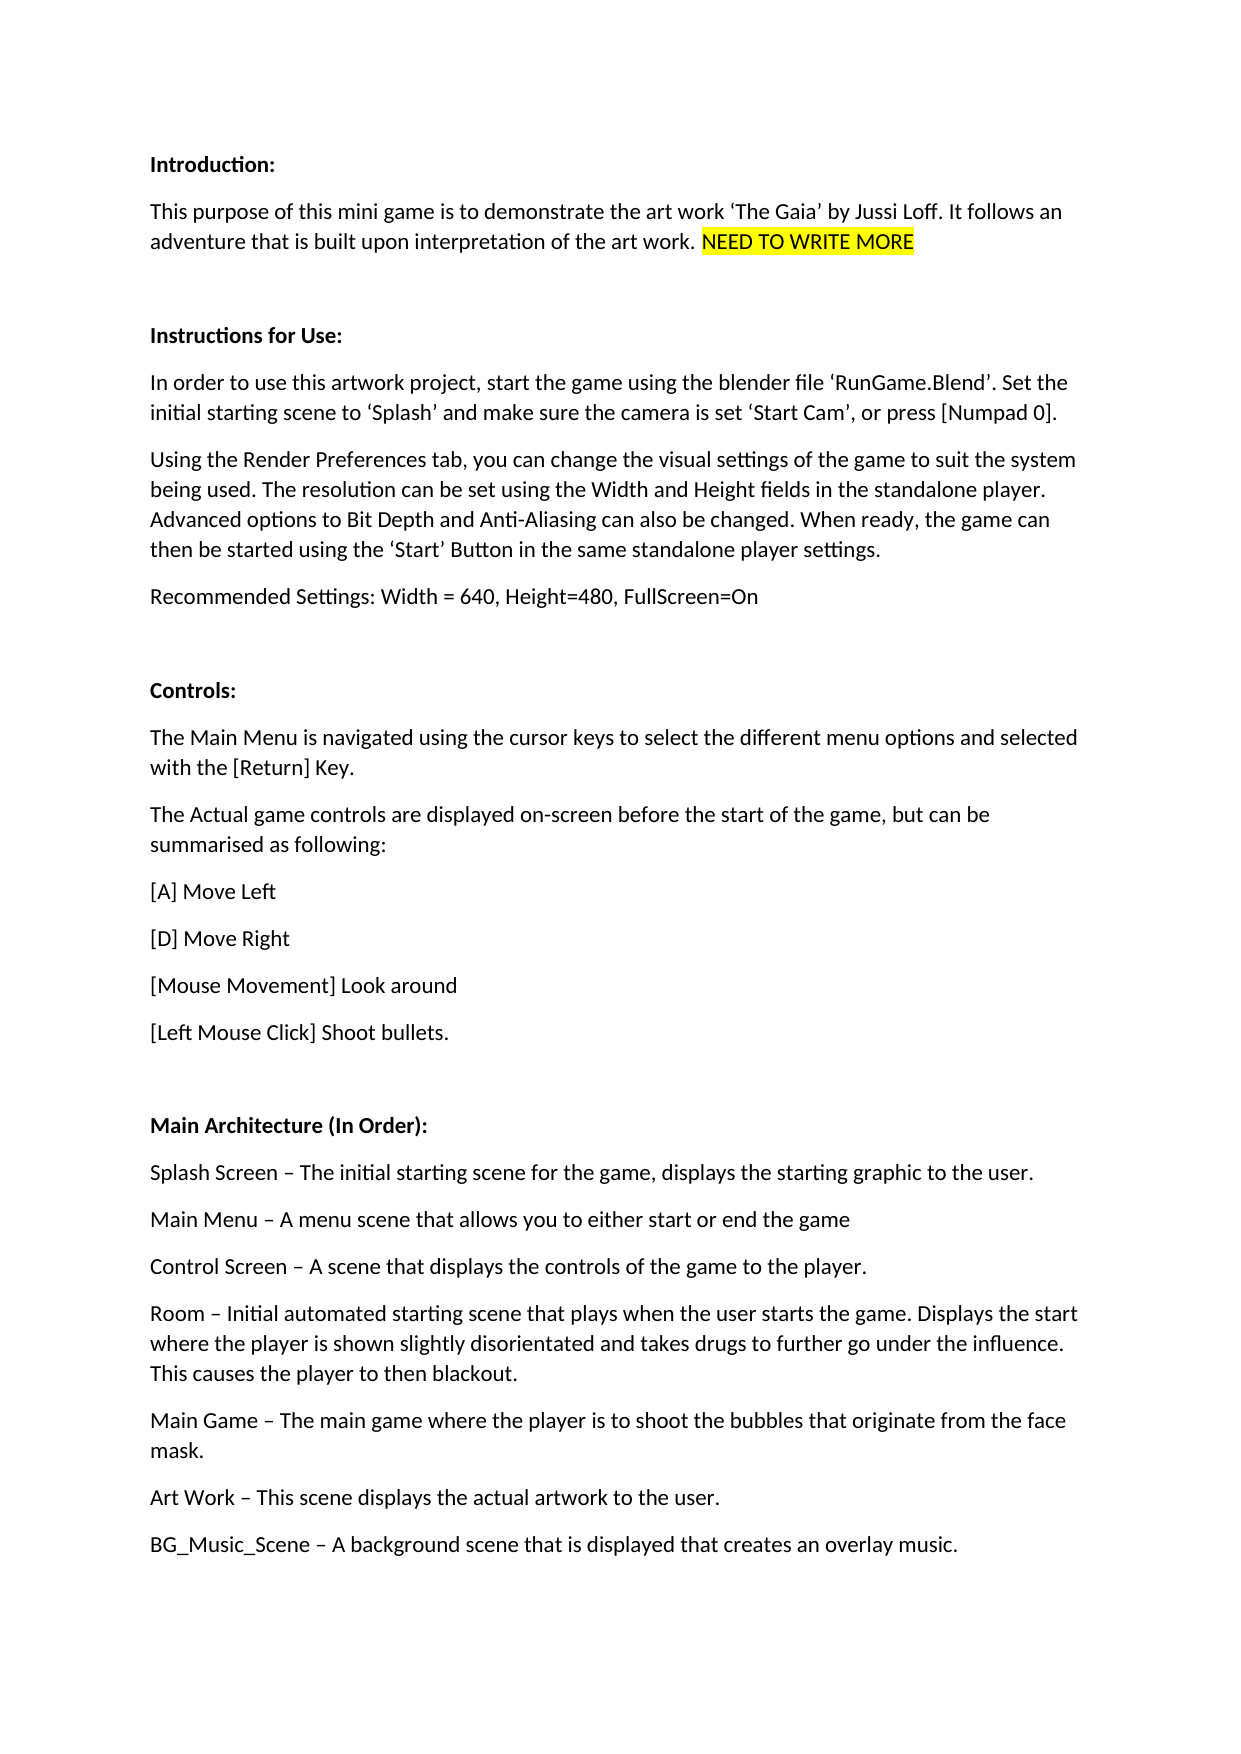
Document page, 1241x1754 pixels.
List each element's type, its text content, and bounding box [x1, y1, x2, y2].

text Instructions for Use: [150, 321, 1090, 349]
text This purpose of this mini game is to demonstrate the art work ‘The Gaia’ by Jussi Loff. It follows an adventure that is built upon interpretation of the art work. NEED TO WRITE MORE [150, 197, 1090, 255]
text [Left Mouse Click] Shoot bullets. [150, 1018, 1090, 1046]
text [A] Move Left [150, 877, 1090, 905]
text Room – Initial automated starting scene that plays when the user starts the game. Displays the start where the player is shown slightly disorientated and takes drugs to further go under the influence. This causes the player to then blackout. [150, 1299, 1090, 1387]
text The Actual game controls are displayed on-screen before the start of the game, but can be summarised as following: [150, 800, 1090, 858]
text The Main Menu is navigated using the cursor keys to select the different menu options and selected with the [Return] Key. [150, 723, 1090, 781]
text Art Work – This scene displays the actual artwork to the user. [150, 1483, 1090, 1511]
text [D] Move Right [150, 924, 1090, 952]
text Introduction: [150, 150, 1090, 178]
text Control Screen – A scene that displays the controls of the game to the player. [150, 1252, 1090, 1280]
text BG_Music_Scene – A background scene that is displayed that creates an overlay music. [150, 1530, 1090, 1558]
text Recommended Settings: Width = 640, Height=480, FullScreen=On [150, 582, 1090, 610]
text Splash Screen – The initial starting scene for the game, displays the starting graphic to the user. [150, 1158, 1090, 1186]
text In order to use this artwork project, start the game using the blender file ‘RunGame.Blend’. Set the initial starting scene to ‘Splash’ and make sure the camera is set ‘Start Cam’, or press [Numpad 0]. [150, 368, 1090, 426]
text [Mouse Movement] Look around [150, 971, 1090, 999]
text Main Architecture (In Order): [150, 1111, 1090, 1139]
text Main Game – The main game where the player is to shoot the bubbles that originate from the face mask. [150, 1406, 1090, 1464]
text Main Menu – A menu scene that allows you to either start or end the game [150, 1205, 1090, 1233]
text Using the Render Preferences tab, you can change the visual settings of the game to suit the system being used. The resolution can be set using the Width and Height fields in the standalone player. Advanced options to Bit Depth and Anti-Aliasing can also be changed. When ready, the game can then be started using the ‘Start’ Button in the same standalone player settings. [150, 445, 1090, 563]
text Controls: [150, 676, 1090, 704]
